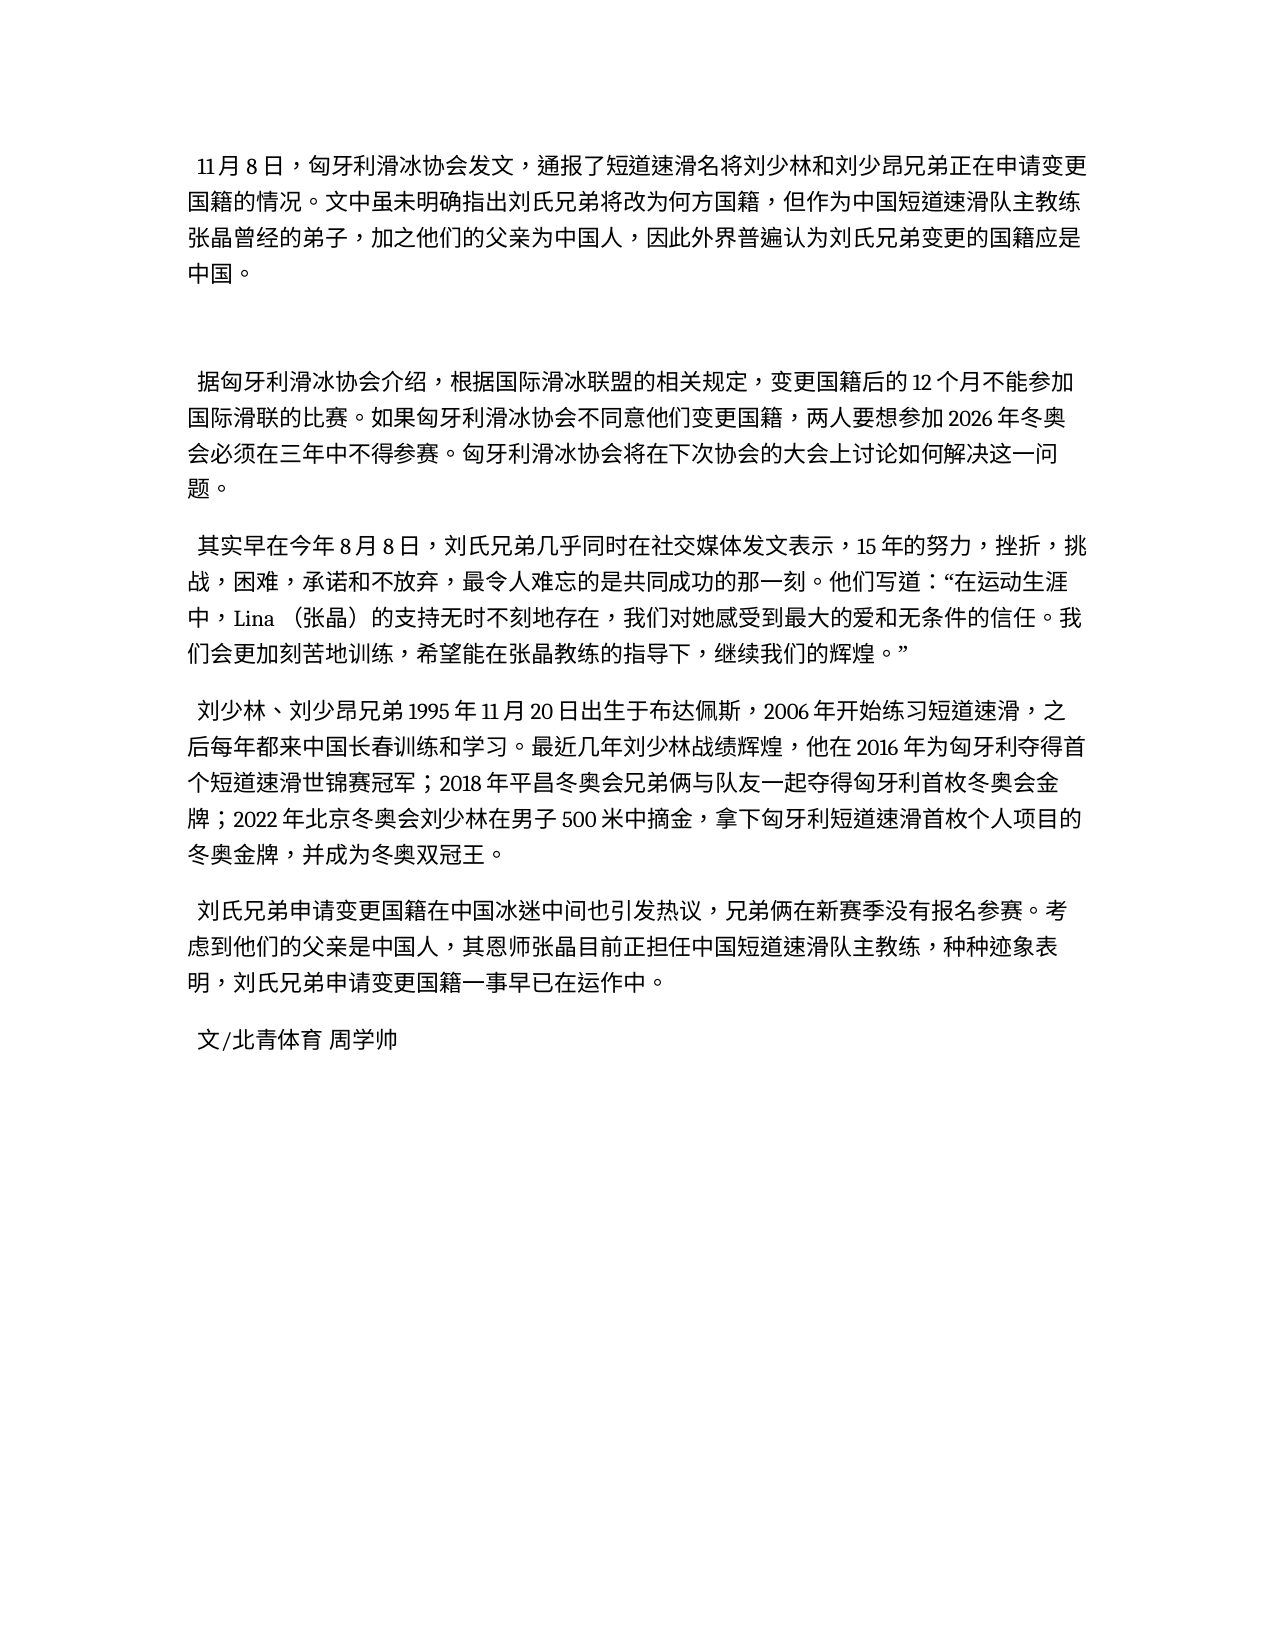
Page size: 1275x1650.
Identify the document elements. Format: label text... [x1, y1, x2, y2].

text 其实早在今年8月8日，刘氏兄弟几乎同时在社交媒体发文表示，15年的努力，挫折，挑战，困难，承诺和不放弃，最令人难忘的是共同成功的那一刻。他们写道：“在运动生涯中，Lina （张晶）的支持无时不刻地存在，我们对她感受到最大的爱和无条件的信任。我们会更加刻苦地训练，希望能在张晶教练的指导下，继续我们的辉煌。” [187, 530, 1087, 669]
text 11月8日，匈牙利滑冰协会发文，通报了短道速滑名将刘少林和刘少昂兄弟正在申请变更国籍的情况。文中虽未明确指出刘氏兄弟将改为何方国籍，但作为中国短道速滑队主教练张晶曾经的弟子，加之他们的父亲为中国人，因此外界普遍认为刘氏兄弟变更的国籍应是中国。 [187, 150, 1087, 289]
text 刘氏兄弟申请变更国籍在中国冰迷中间也引发热议，兄弟俩在新赛季没有报名参赛。考虑到他们的父亲是中国人，其恩师张晶目前正担任中国短道速滑队主教练，种种迹象表明，刘氏兄弟申请变更国籍一事早已在运作中。 [187, 895, 1087, 998]
text 文/北青体育 周学帅 [187, 1024, 1087, 1055]
text 据匈牙利滑冰协会介绍，根据国际滑冰联盟的相关规定，变更国籍后的12个月不能参加国际滑联的比赛。如果匈牙利滑冰协会不同意他们变更国籍，两人要想参加2026年冬奥会必须在三年中不得参赛。匈牙利滑冰协会将在下次协会的大会上讨论如何解决这一问题。 [187, 366, 1087, 505]
text 刘少林、刘少昂兄弟1995年11月20日出生于布达佩斯，2006年开始练习短道速滑，之后每年都来中国长春训练和学习。最近几年刘少林战绩辉煌，他在2016年为匈牙利夺得首个短道速滑世锦赛冠军；2018年平昌冬奥会兄弟俩与队友一起夺得匈牙利首枚冬奥会金牌；2022年北京冬奥会刘少林在男子500米中摘金，拿下匈牙利短道速滑首枚个人项目的冬奥金牌，并成为冬奥双冠王。 [187, 695, 1087, 870]
